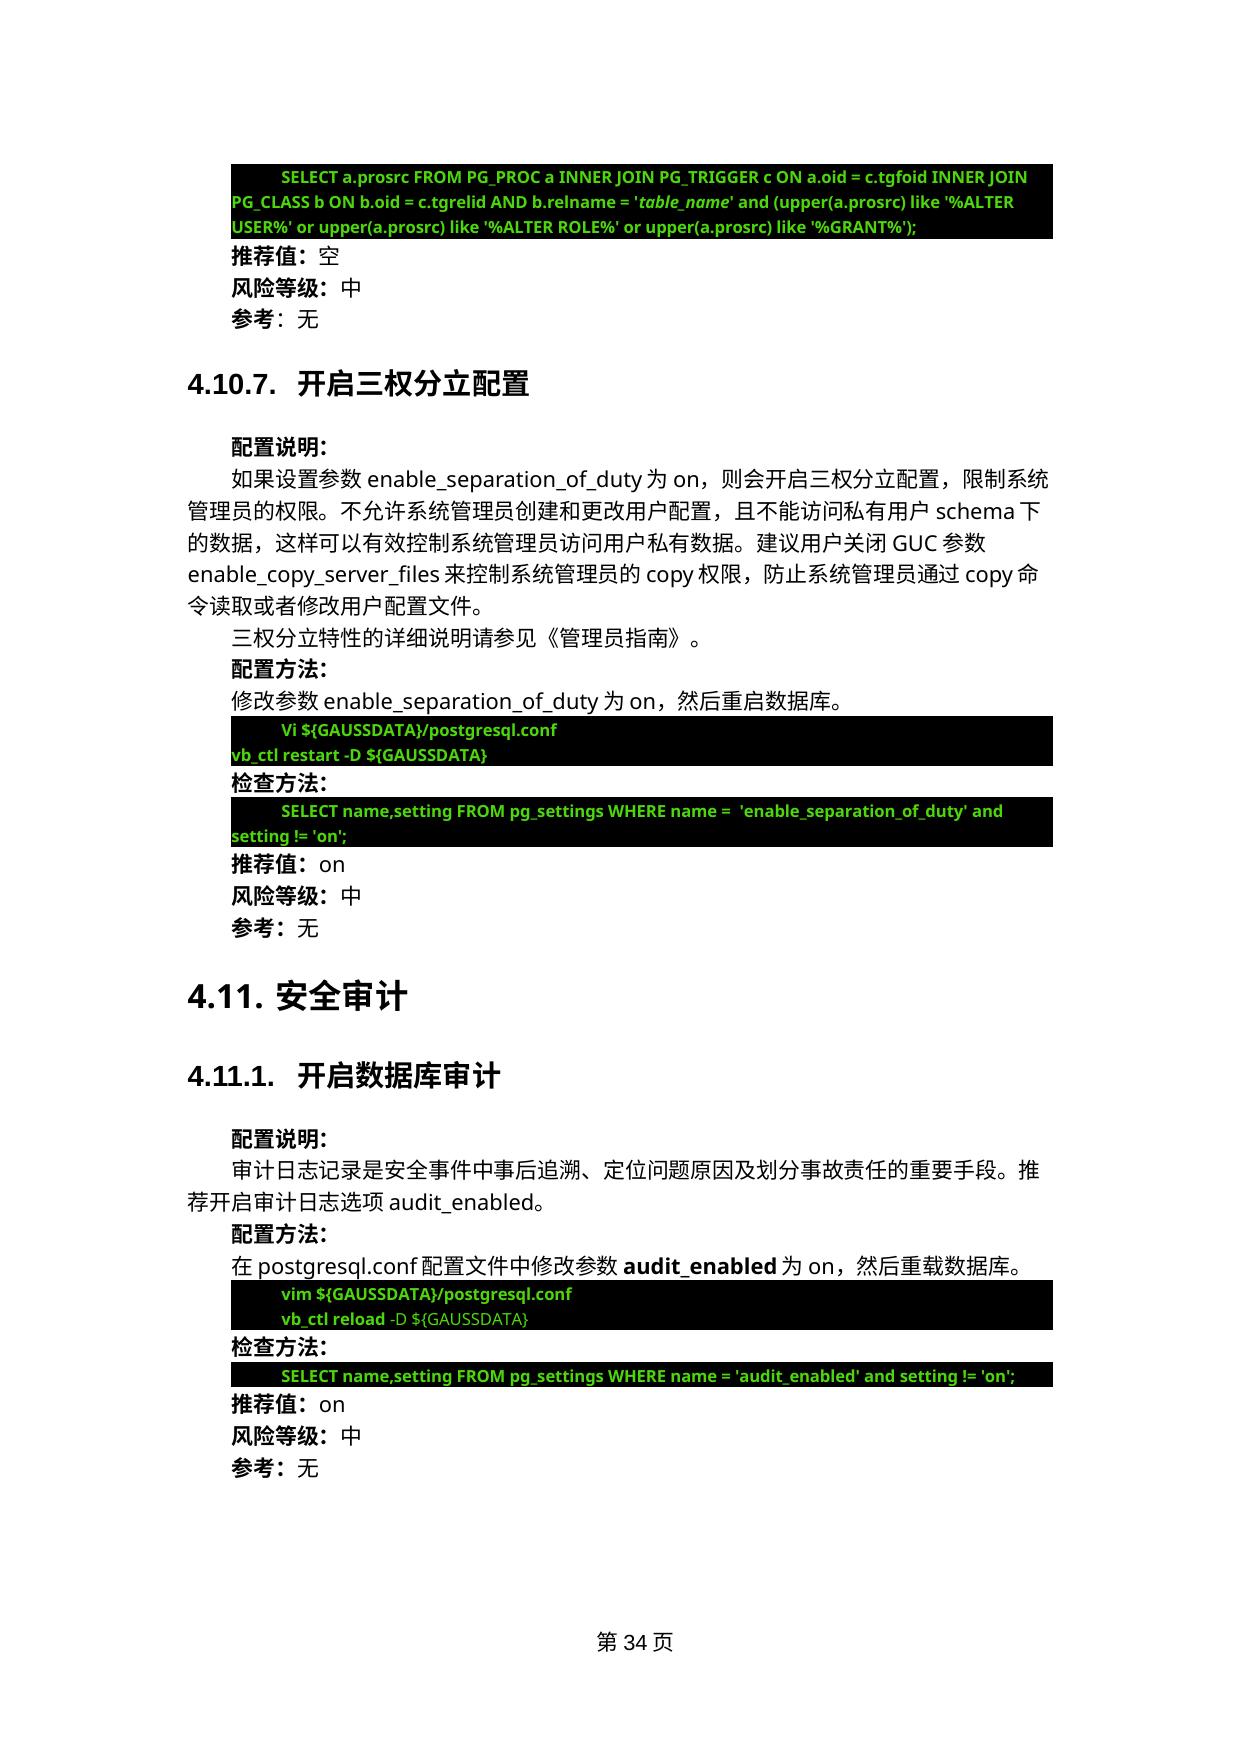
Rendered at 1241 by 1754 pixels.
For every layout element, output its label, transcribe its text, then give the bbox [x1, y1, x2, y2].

text 检查方法： [187, 1330, 1053, 1362]
text 配置方法： [187, 1217, 1053, 1249]
text 三权分立特性的详细说明请参见《管理员指南》。 [187, 621, 1053, 652]
text 推荐值：on [187, 847, 1053, 879]
text 审计日志记录是安全事件中事后追溯、定位问题原因及划分事故责任的重要手段。推荐开启审计日志选项audit_enabled。 [187, 1153, 1053, 1217]
text Vi ${GAUSSDATA}/postgresql.conf vb_ctl restart -D ${GAUSSDATA} [231, 716, 1053, 766]
text 配置说明： [187, 1122, 1053, 1153]
subtitle 开启数据库审计 [187, 1052, 1053, 1095]
text 如果设置参数enable_separation_of_duty为on，则会开启三权分立配置，限制系统管理员的权限。不允许系统管理员创建和更改用户配置，且不能访问私有用户schema下的数据，这样可以有效控制系统管理员访问用户私有数据。建议用户关闭GUC参数enable_copy_server_files来控制系统管理员的copy权限，防止系统管理员通过copy命令读取或者修改用户配置文件。 [187, 462, 1053, 621]
text 配置方法： [187, 652, 1053, 684]
text 修改参数enable_separation_of_duty为on，然后重启数据库。 [187, 684, 1053, 716]
text 检查方法： [187, 766, 1053, 797]
text 参考：无 [187, 911, 1053, 943]
text vim ${GAUSSDATA}/postgresql.conf [231, 1280, 1053, 1305]
text 配置说明： [187, 430, 1053, 462]
text 在postgresql.conf配置文件中修改参数audit_enabled为on，然后重载数据库。 [187, 1249, 1053, 1280]
text 风险等级：中 [187, 1419, 1053, 1451]
text 风险等级：中 [187, 879, 1053, 911]
text 参考：无 [187, 302, 1053, 334]
subtitle 安全审计 [187, 970, 1053, 1018]
subtitle 开启三权分立配置 [187, 361, 1053, 403]
text vb_ctl reload -D ${GAUSSDATA} [231, 1305, 1053, 1330]
text 参考：无 [187, 1451, 1053, 1482]
text 推荐值：on [187, 1387, 1053, 1419]
text 推荐值：空 [187, 239, 1053, 271]
text SELECT a.prosrc FROM PG_PROC a INNER JOIN PG_TRIGGER c ON a.oid = c.tgfoid INNER JOIN PG_CLASS b ON b.oid = c.tgrelid AND b.relname = 'table_name' and (upper(a.prosrc) like '%ALTER USER%' or upper(a.prosrc) like '%ALTER ROLE%' or upper(a.prosrc) like '%GRANT%'); [231, 164, 1053, 239]
text SELECT name,setting FROM pg_settings WHERE name = 'audit_enabled' and setting != 'on'; [231, 1362, 1053, 1387]
text 风险等级：中 [187, 271, 1053, 302]
text SELECT name,setting FROM pg_settings WHERE name = 'enable_separation_of_duty' and setting != 'on'; [231, 797, 1053, 847]
